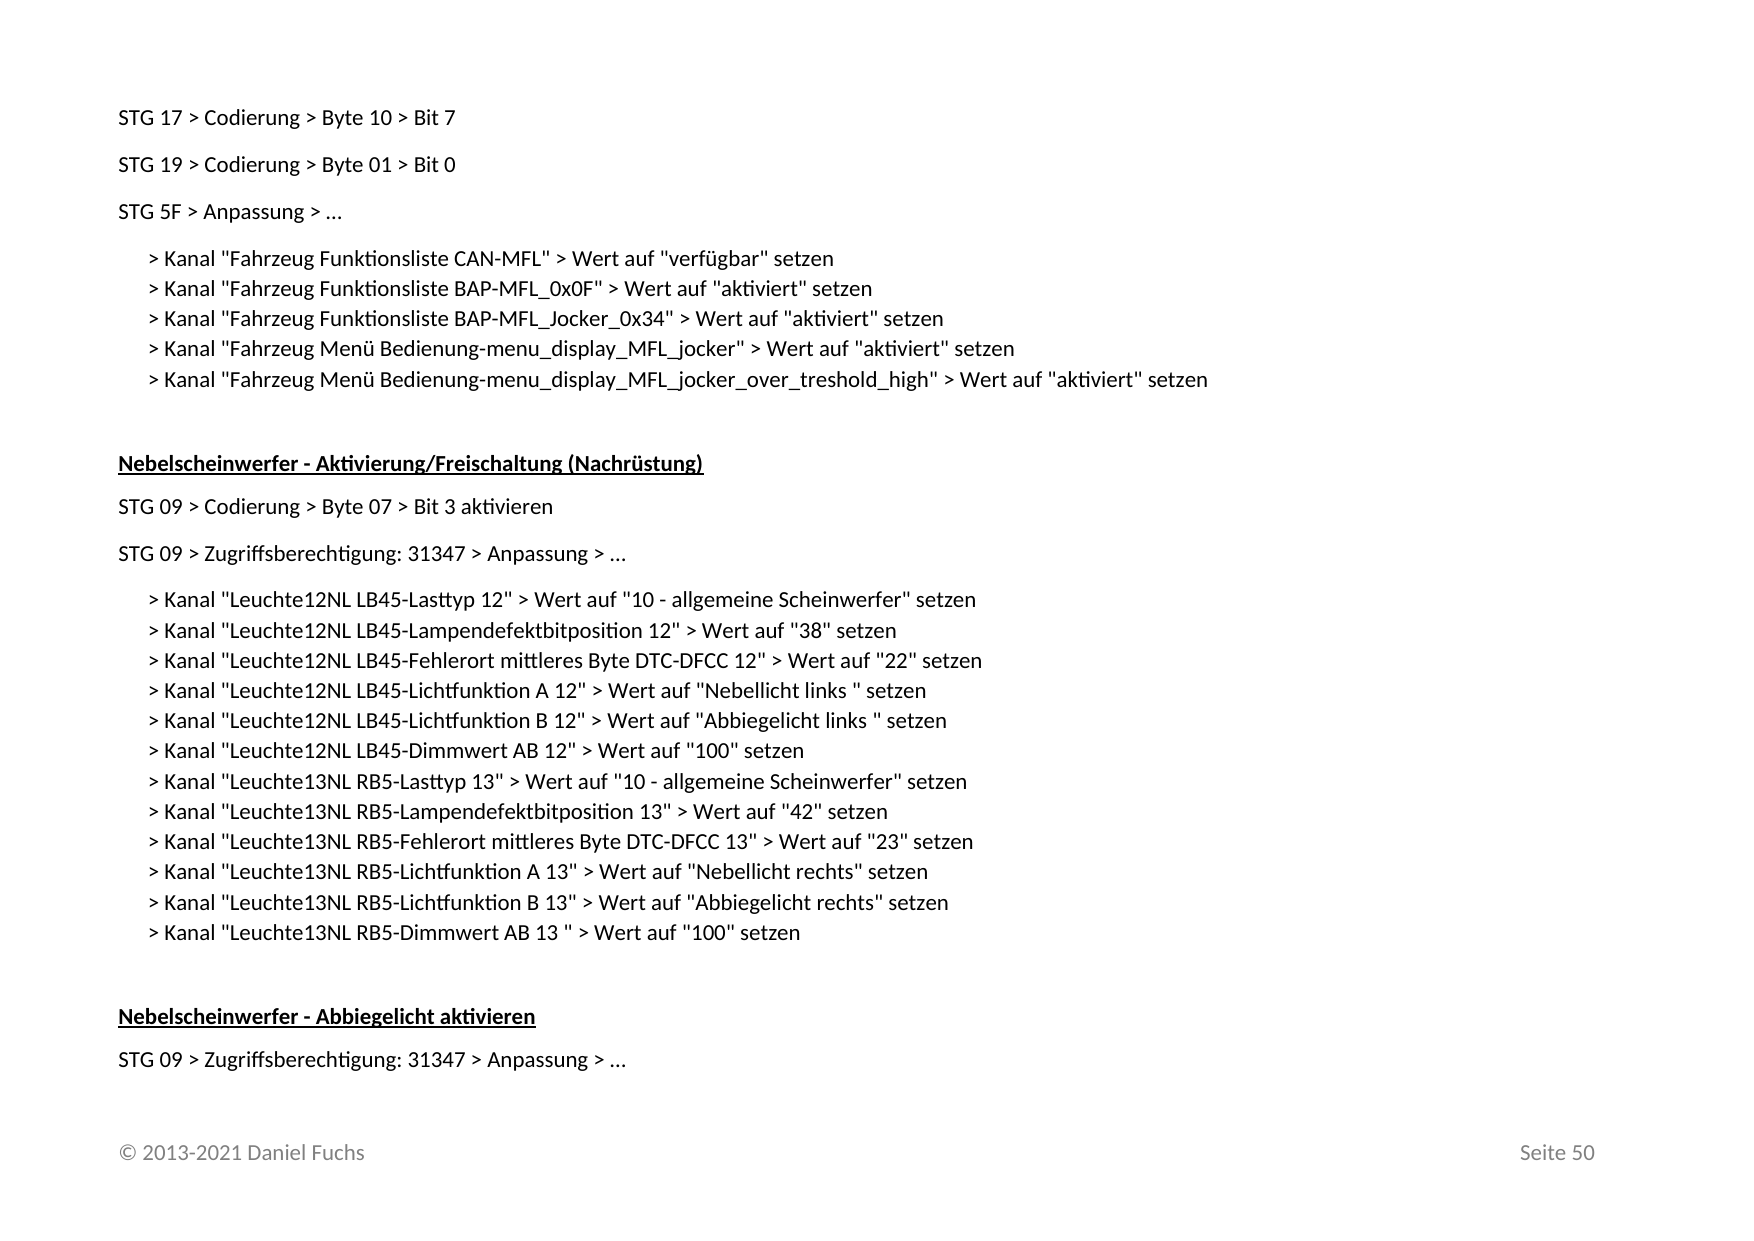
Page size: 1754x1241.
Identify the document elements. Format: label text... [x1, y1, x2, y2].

text STG 5F > Anpassung > … [118, 197, 1606, 225]
text > Kanal "Leuchte12NL LB45-Lasttyp 12" > Wert auf "10 - allgemeine Scheinwerfer" setzen > Kanal "Leuchte12NL LB45-Lampendefektbitposition 12" > Wert auf "38" setzen > Kanal "Leuchte12NL LB45-Fehlerort mittleres Byte DTC-DFCC 12" > Wert auf "22" setzen > Kanal "Leuchte12NL LB45-Lichtfunktion A 12" > Wert auf "Nebellicht links " setzen > Kanal "Leuchte12NL LB45-Lichtfunktion B 12" > Wert auf "Abbiegelicht links " setzen > Kanal "Leuchte12NL LB45-Dimmwert AB 12" > Wert auf "100" setzen > Kanal "Leuchte13NL RB5-Lasttyp 13" > Wert auf "10 - allgemeine Scheinwerfer" setzen > Kanal "Leuchte13NL RB5-Lampendefektbitposition 13" > Wert auf "42" setzen > Kanal "Leuchte13NL RB5-Fehlerort mittleres Byte DTC-DFCC 13" > Wert auf "23" setzen > Kanal "Leuchte13NL RB5-Lichtfunktion A 13" > Wert auf "Nebellicht rechts" setzen > Kanal "Leuchte13NL RB5-Lichtfunktion B 13" > Wert auf "Abbiegelicht rechts" setzen > Kanal "Leuchte13NL RB5-Dimmwert AB 13 " > Wert auf "100" setzen [148, 586, 1606, 946]
text STG 19 > Codierung > Byte 01 > Bit 0 [118, 150, 1606, 178]
text Nebelscheinwerfer - Aktivierung/Freischaltung (Nachrüstung) [118, 449, 1606, 477]
text > Kanal "Fahrzeug Funktionsliste CAN-MFL" > Wert auf "verfügbar" setzen > Kanal "Fahrzeug Funktionsliste BAP-MFL_0x0F" > Wert auf "aktiviert" setzen > Kanal "Fahrzeug Funktionsliste BAP-MFL_Jocker_0x34" > Wert auf "aktiviert" setzen > Kanal "Fahrzeug Menü Bedienung-menu_display_MFL_jocker" > Wert auf "aktiviert" setzen > Kanal "Fahrzeug Menü Bedienung-menu_display_MFL_jocker_over_treshold_high" > Wert auf "aktiviert" setzen [148, 244, 1606, 393]
text Nebelscheinwerfer - Abbiegelicht aktivieren [118, 1002, 1606, 1030]
text STG 09 > Codierung > Byte 07 > Bit 3 aktivieren [118, 492, 1606, 520]
text STG 17 > Codierung > Byte 10 > Bit 7 [118, 103, 1606, 131]
text STG 09 > Zugriffsberechtigung: 31347 > Anpassung > … [118, 539, 1606, 567]
text STG 09 > Zugriffsberechtigung: 31347 > Anpassung > … [118, 1045, 1606, 1073]
